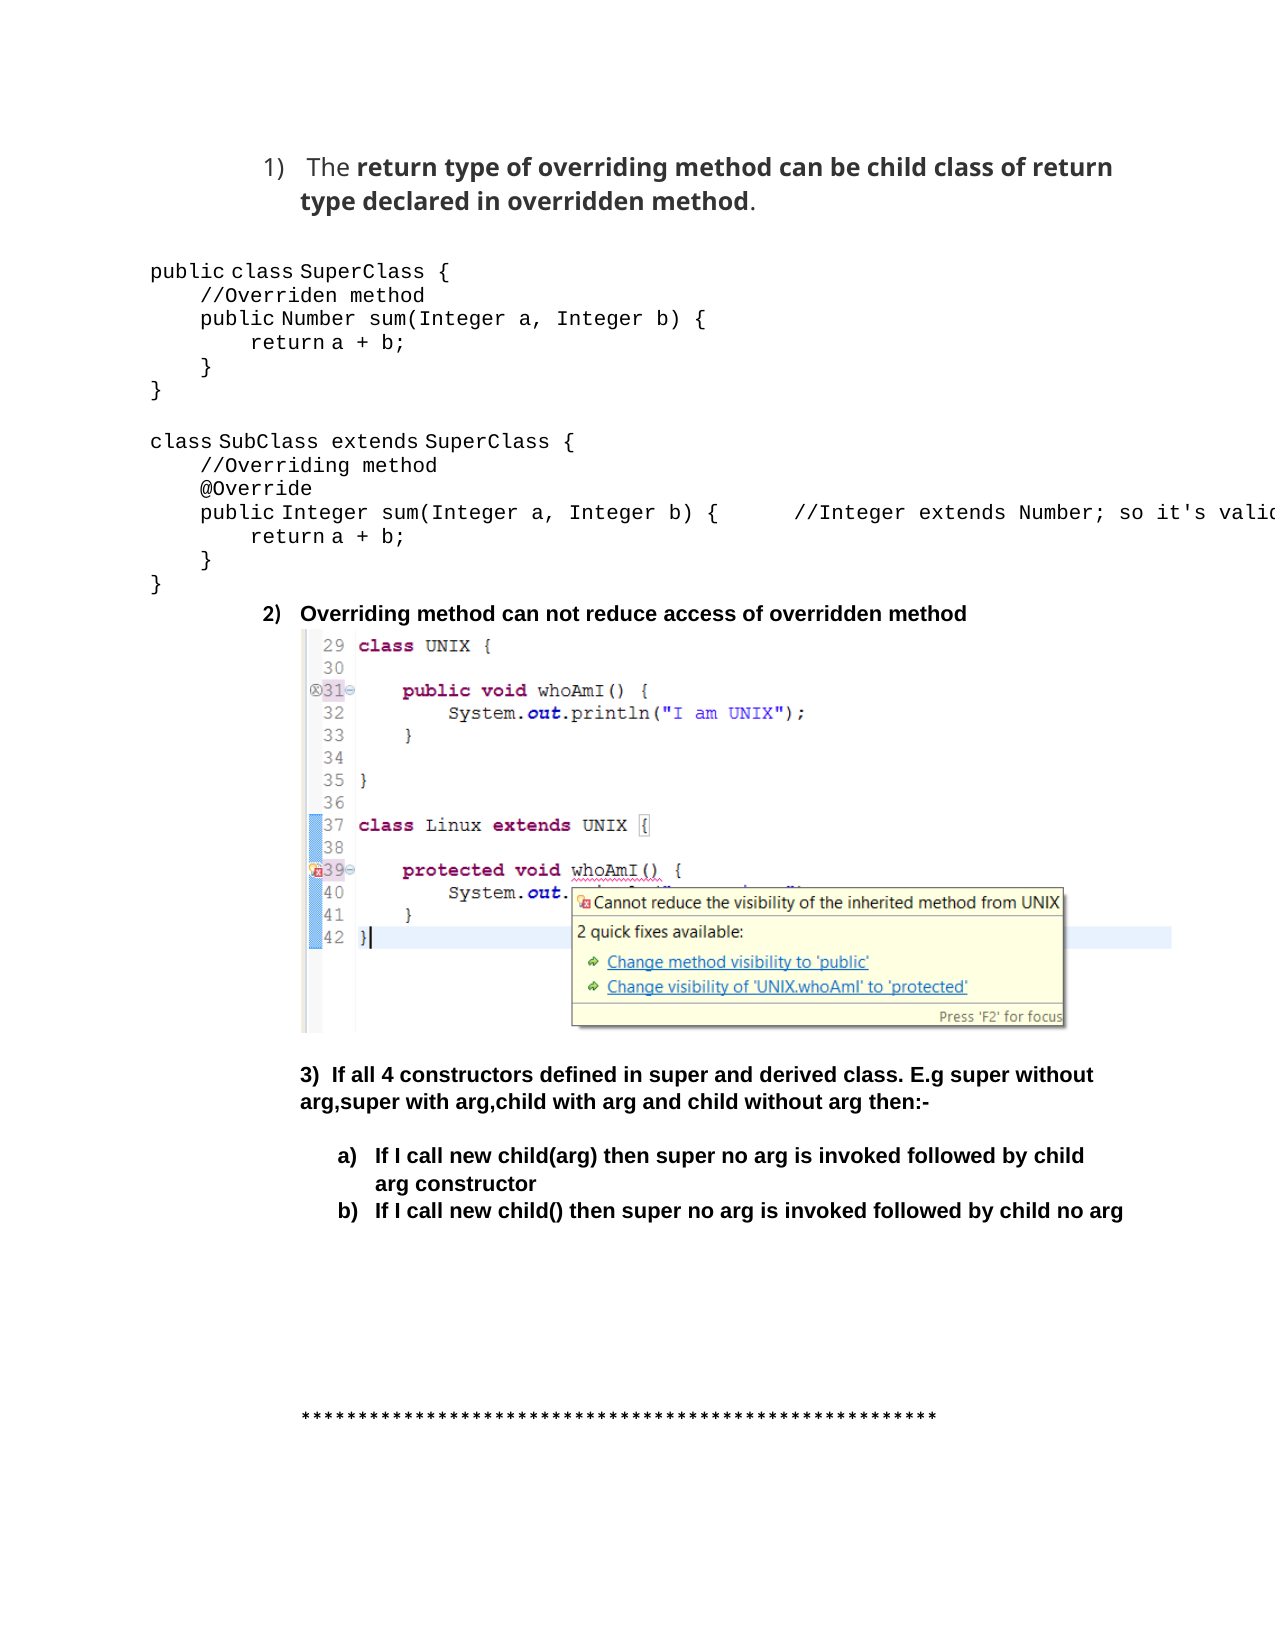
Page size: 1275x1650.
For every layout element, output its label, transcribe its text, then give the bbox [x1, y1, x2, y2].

list Overriding method can not reduce access of overridden method [262, 599, 1125, 627]
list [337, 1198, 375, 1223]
list The return type of overriding method can be child class of return type declared in overridden method. [262, 150, 1125, 218]
table_header public class SuperClass { //Overriden method public Number sum(Integer a, Integer b) { return a + b; } } class SubClass extends SuperClass { //Overriding method @Override public Integer sum(Integer a, Integer b) { //Integer extends Number; so it's valid return a + b; } } [150, 259, 1275, 599]
list If I call new child(arg) then super no arg is invoked followed by child arg constructor [337, 1143, 1125, 1196]
list ******************************************************** [300, 1406, 1125, 1434]
picture [300, 629, 1275, 1033]
list 3) If all 4 constructors defined in super and derived class. E.g super without arg,super with arg,child with arg and child without arg then:- [300, 1033, 1125, 1114]
